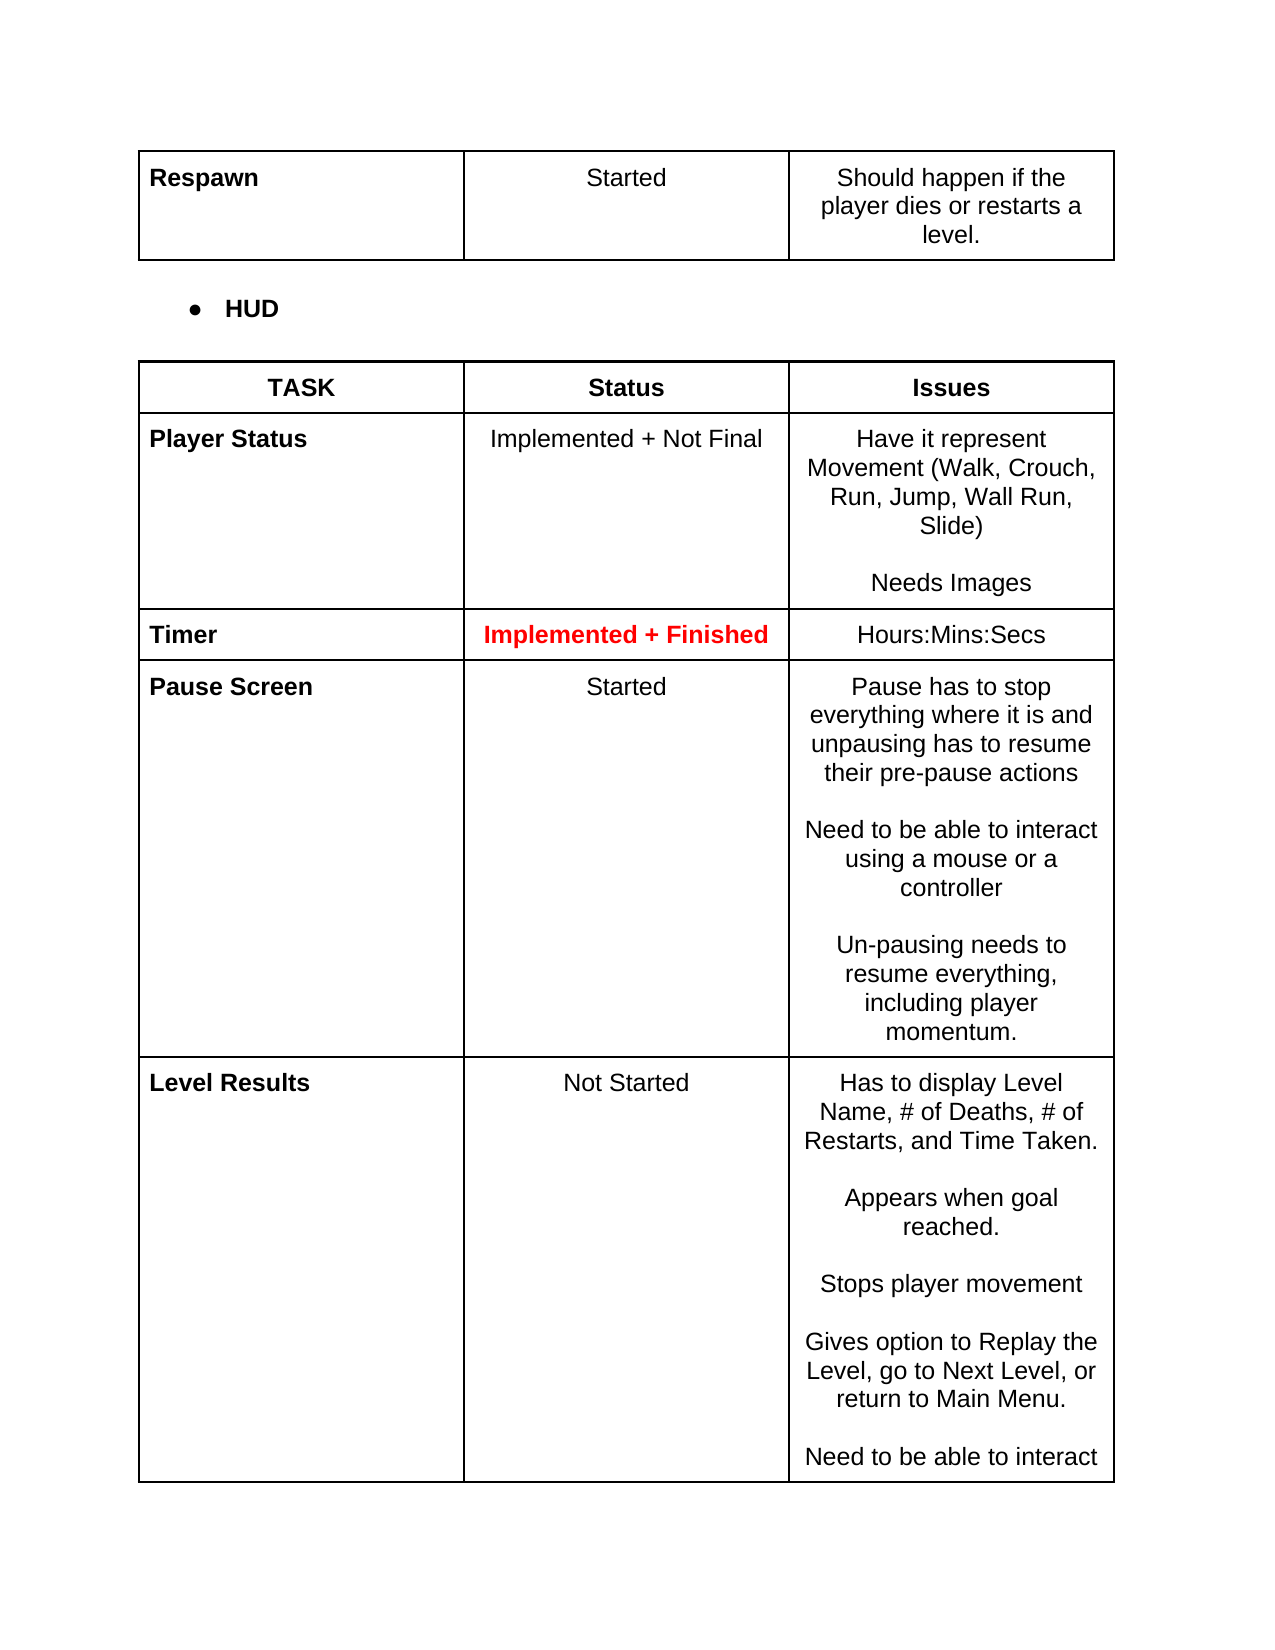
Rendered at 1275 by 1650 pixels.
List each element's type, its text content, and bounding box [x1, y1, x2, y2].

table_cell Implemented + Not Final [465, 414, 788, 607]
table_cell Hours:Mins:Secs [790, 610, 1113, 659]
table_header Issues [790, 363, 1113, 412]
table_cell Respawn [140, 152, 463, 259]
table_cell Implemented + Finished [465, 610, 788, 659]
table_cell Not Started [465, 1058, 788, 1481]
table_cell Should happen if the player dies or restarts a level. [790, 152, 1113, 259]
list HUD [187, 294, 1125, 323]
table_cell Started [465, 152, 788, 259]
table_cell Player Status [140, 414, 463, 607]
table_cell Pause has to stop everything where it is and unpausing has to resume their pre-pause actions Need to be able to interact using a mouse or a controller Un-pausing needs to resume everything, including player momentum. [790, 661, 1113, 1056]
table_cell Level Results [140, 1058, 463, 1481]
table_cell Have it represent Movement (Walk, Crouch, Run, Jump, Wall Run, Slide) Needs Images [790, 414, 1113, 607]
table_cell Timer [140, 610, 463, 659]
table_header Status [465, 363, 788, 412]
table_cell Pause Screen [140, 661, 463, 1056]
table_cell Started [465, 661, 788, 1056]
table_header TASK [140, 363, 463, 412]
